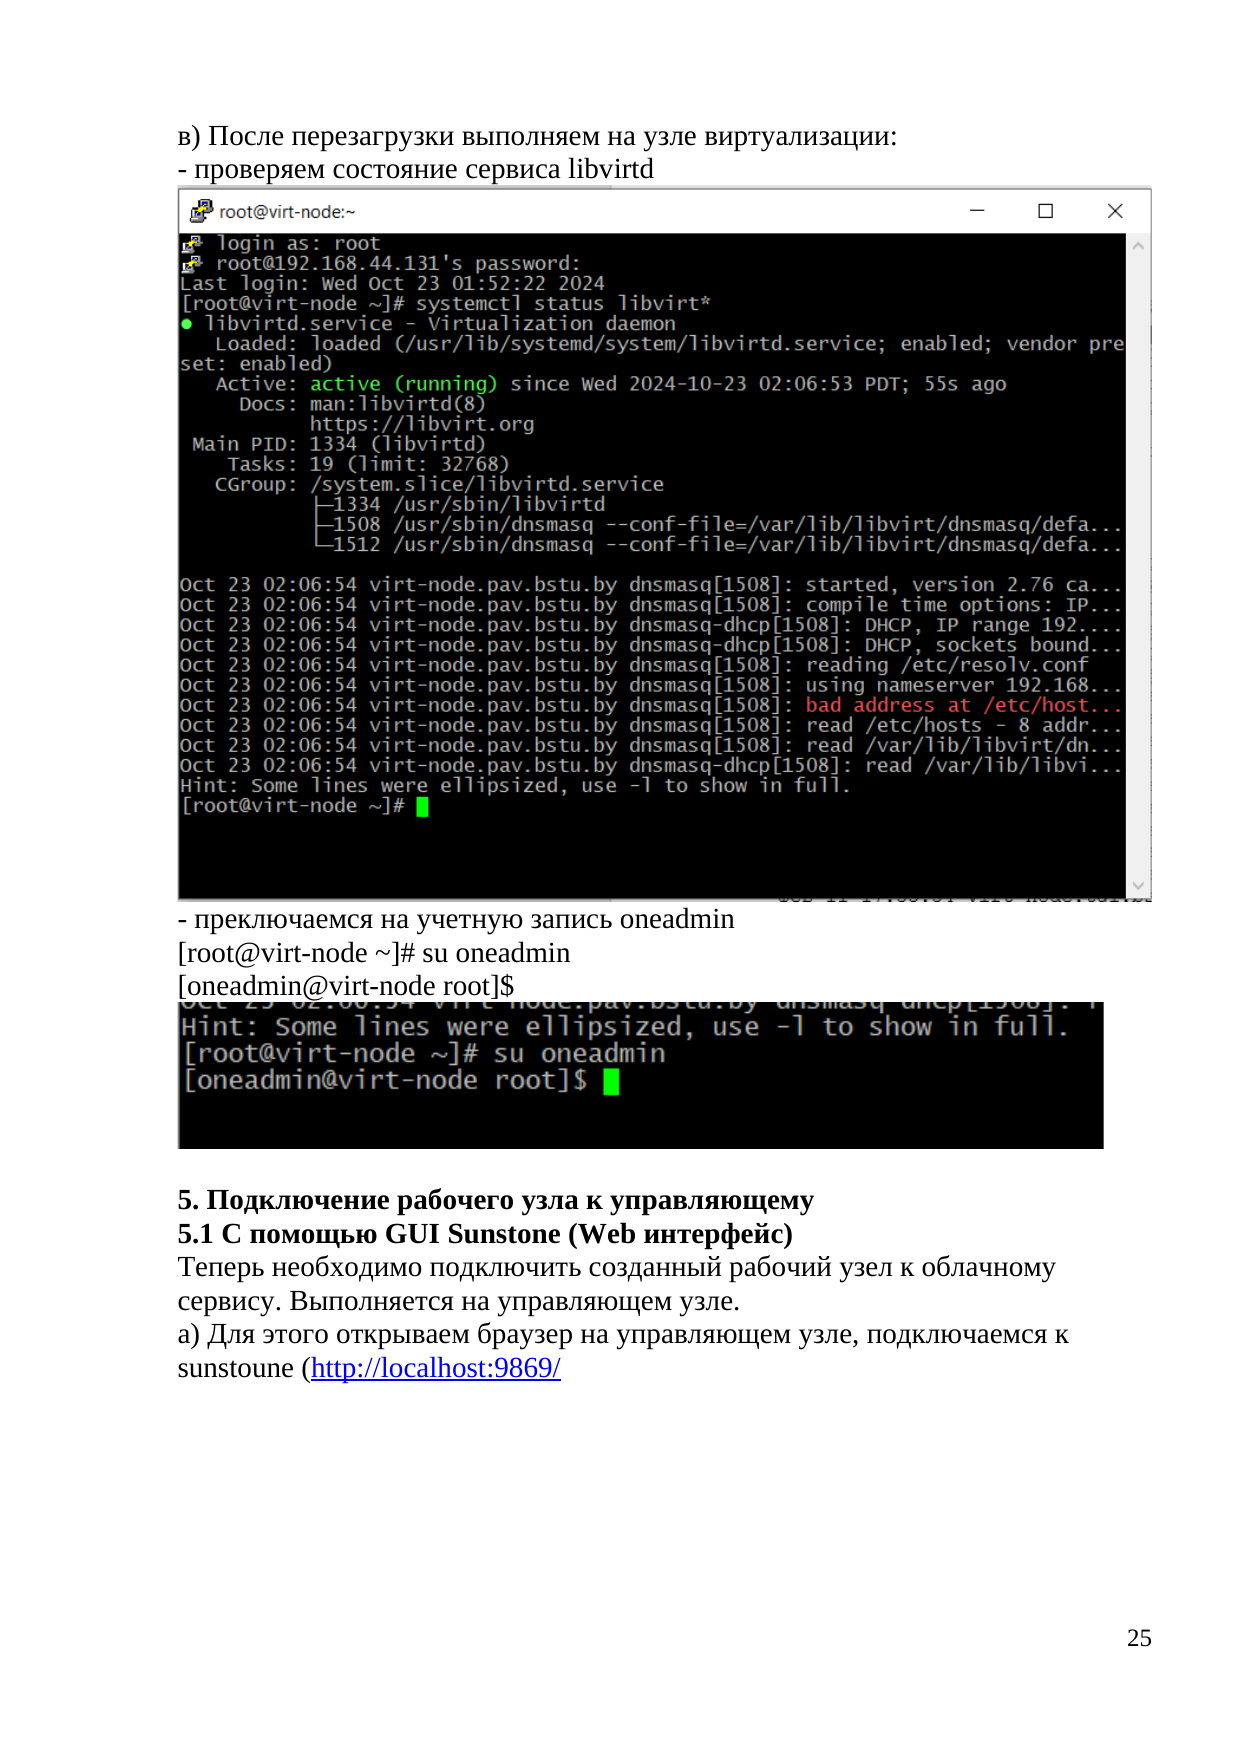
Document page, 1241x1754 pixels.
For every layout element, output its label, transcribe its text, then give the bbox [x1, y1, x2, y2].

text 5.1 С помощью GUI Sunstone (Web интерфейс) [177, 1216, 1152, 1249]
text Теперь необходимо подключить созданный рабочий узел к облачному сервису. Выполняется на управляющем узле. [177, 1249, 1152, 1317]
text - преключаемся на учетную запись oneadmin [177, 902, 1152, 935]
text а) Для этого открываем браузер на управляющем узле, подключаемся к sunstoune (http://localhost:9869/ [177, 1317, 1152, 1384]
text 5. Подключение рабочего узла к управляющему [177, 1182, 1152, 1216]
picture [177, 1002, 1104, 1149]
text [root@virt-node ~]# su oneadmin [177, 935, 1152, 968]
text [oneadmin@virt-node root]$ [177, 968, 1152, 1002]
picture [177, 185, 1152, 902]
text - проверяем состояние сервиса libvirtd [177, 152, 1152, 185]
text в) После перезагрузки выполняем на узле виртуализации: [177, 118, 1152, 152]
